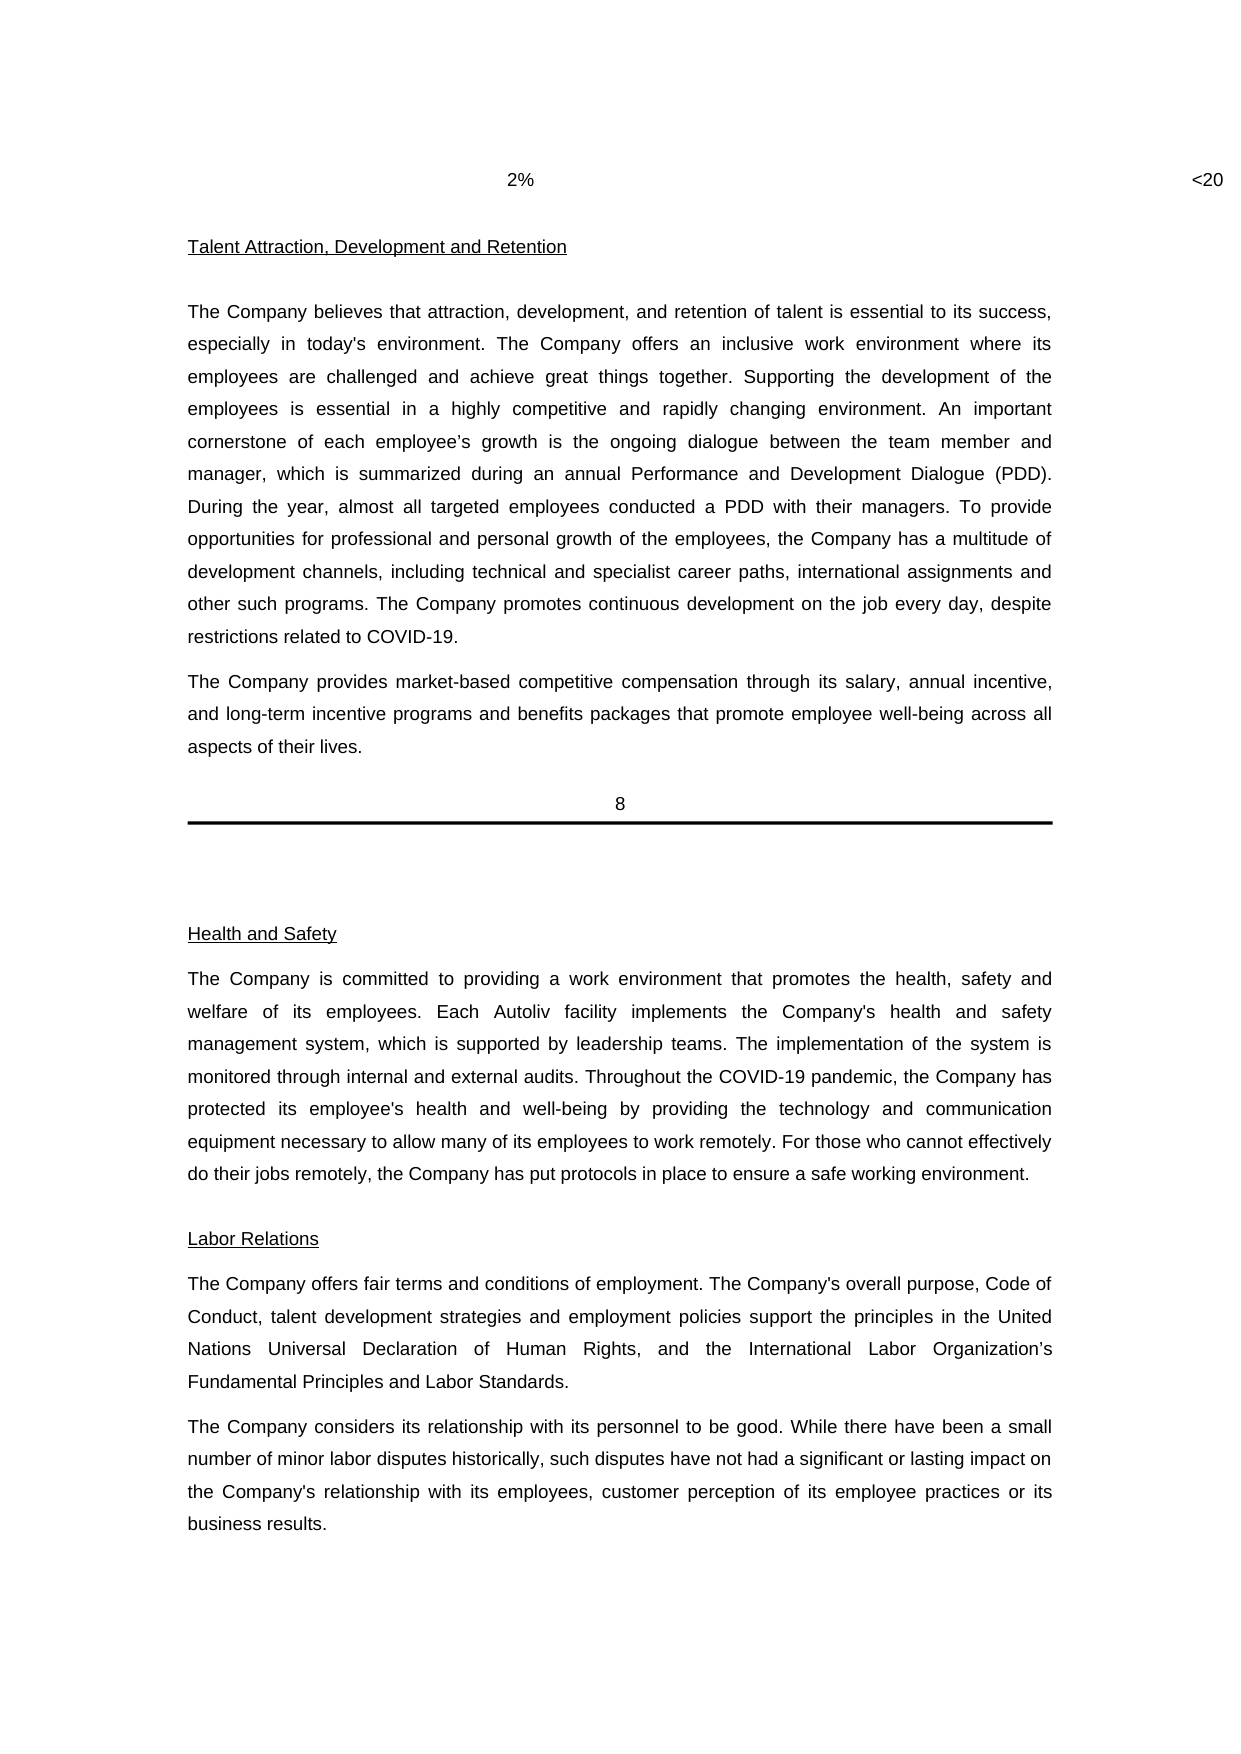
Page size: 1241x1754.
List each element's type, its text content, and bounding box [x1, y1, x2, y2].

text The Company provides market-based competitive compensation through its salary, annual incentive, and long-term incentive programs and benefits packages that promote employee well-being across all aspects of their lives. [187, 665, 1053, 763]
text Labor Relations [187, 1223, 1053, 1255]
table_cell <20 [853, 162, 1240, 198]
text The Company believes that attraction, development, and retention of talent is essential to its success, especially in today's environment. The Company offers an inclusive work environment where its employees are challenged and achieve great things together. Supporting the development of the employees is essential in a highly competitive and rapidly changing environment. An important cornerstone of each employee’s growth is the ongoing dialogue between the team member and manager, which is summarized during an annual Performance and Development Dialogue (PDD). During the year, almost all targeted employees conducted a PDD with their managers. To provide opportunities for professional and personal growth of the employees, the Company has a multitude of development channels, including technical and specialist career paths, international assignments and other such programs. The Company promotes continuous development on the job every day, despite restrictions related to COVID-19. [187, 295, 1053, 653]
table_cell 2% [188, 162, 853, 198]
text The Company is committed to providing a work environment that promotes the health, safety and welfare of its employees. Each Autoliv facility implements the Company's health and safety management system, which is supported by leadership teams. The implementation of the system is monitored through internal and external audits. Throughout the COVID-19 pandemic, the Company has protected its employee's health and well-being by providing the technology and communication equipment necessary to allow many of its employees to work remotely. For those who cannot effectively do their jobs remotely, the Company has put protocols in place to ensure a safe working environment. [187, 963, 1053, 1190]
text 8 [187, 788, 1053, 820]
text Health and Safety [187, 918, 1053, 950]
text Talent Attraction, Development and Retention [187, 230, 1053, 263]
text The Company considers its relationship with its personnel to be good. While there have been a small number of minor labor disputes historically, such disputes have not had a significant or lasting impact on the Company's relationship with its employees, customer perception of its employee practices or its business results. [187, 1410, 1053, 1540]
text The Company offers fair terms and conditions of employment. The Company's overall purpose, Code of Conduct, talent development strategies and employment policies support the principles in the United Nations Universal Declaration of Human Rights, and the International Labor Organization’s Fundamental Principles and Labor Standards. [187, 1268, 1053, 1398]
